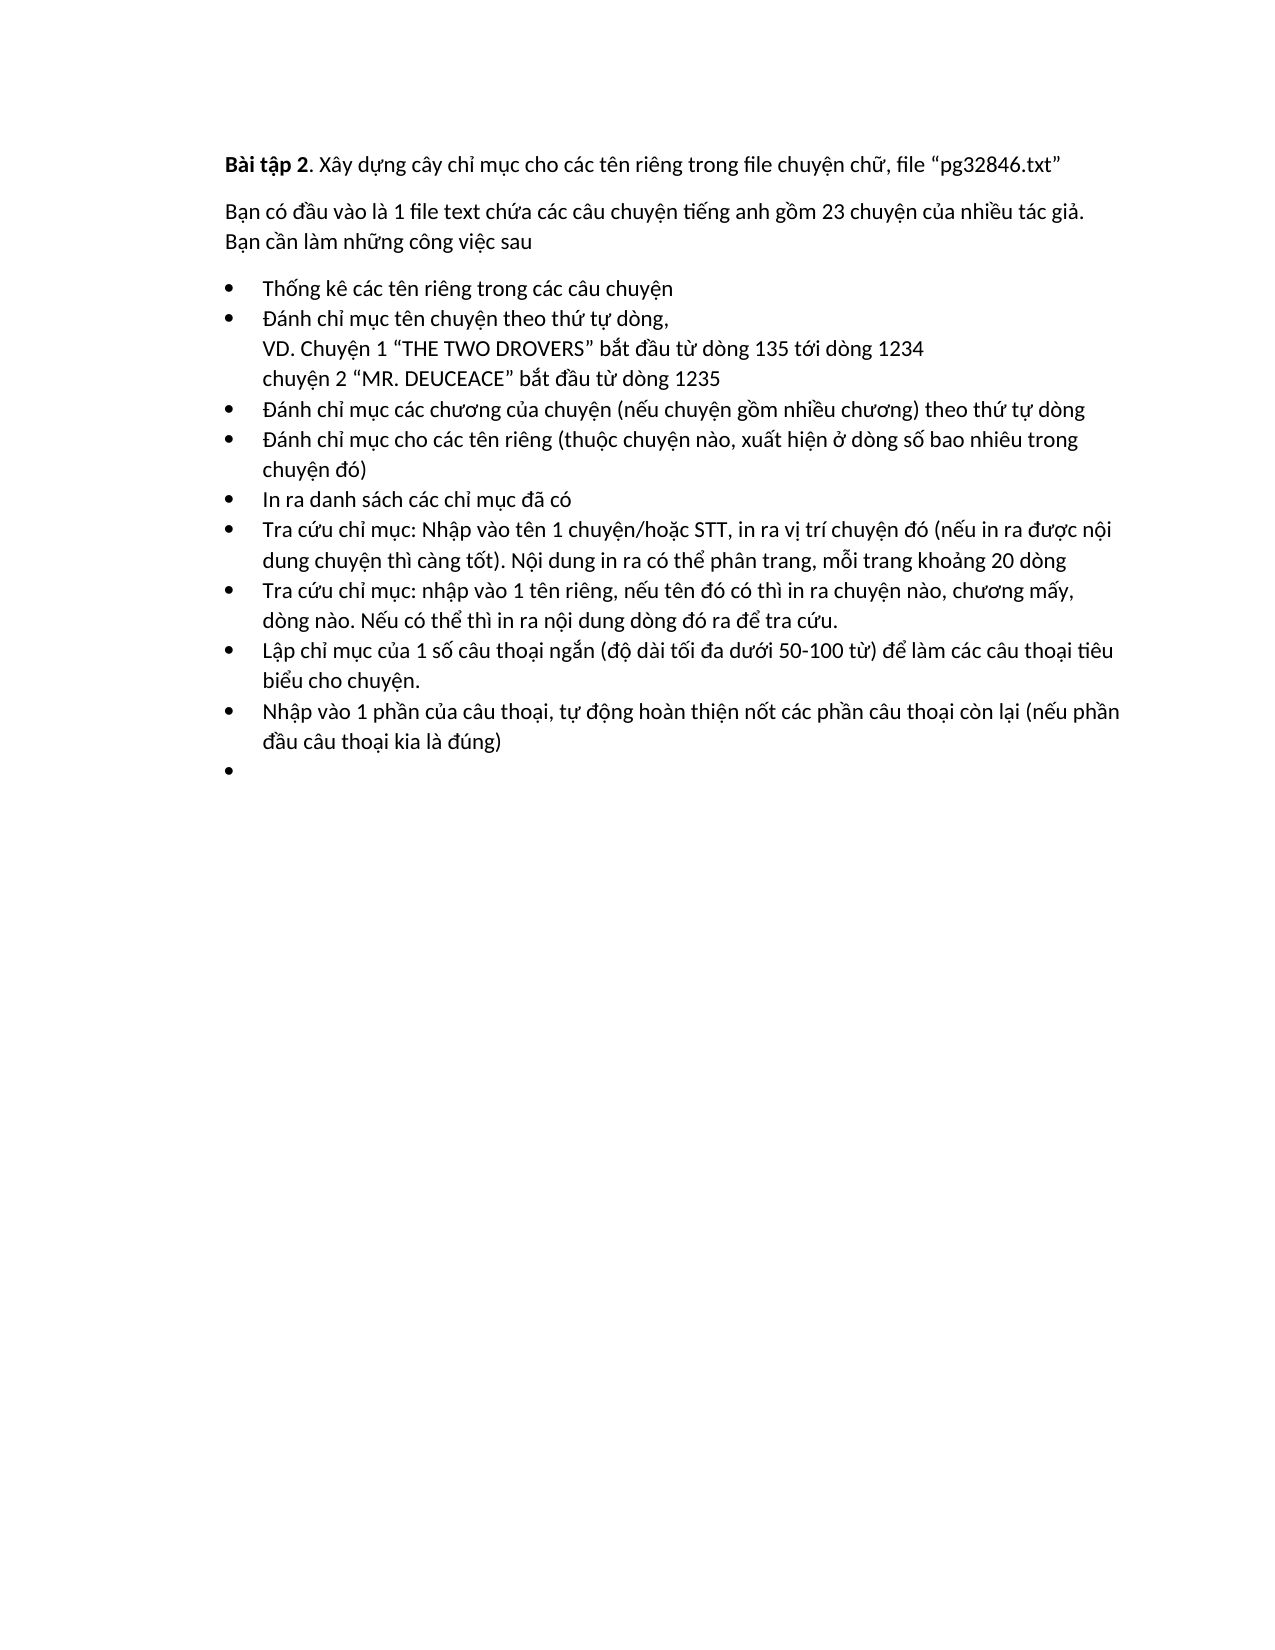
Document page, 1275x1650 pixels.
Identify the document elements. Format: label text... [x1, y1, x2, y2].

list Đánh chỉ mục các chương của chuyện (nếu chuyện gồm nhiều chương) theo thứ tự dòng [225, 395, 1125, 423]
list Tra cứu chỉ mục: nhập vào 1 tên riêng, nếu tên đó có thì in ra chuyện nào, chương mấy, dòng nào. Nếu có thể thì in ra nội dung dòng đó ra để tra cứu. [225, 576, 1125, 634]
list Lập chỉ mục của 1 số câu thoại ngắn (độ dài tối đa dưới 50-100 từ) để làm các câu thoại tiêu biểu cho chuyện. [225, 636, 1125, 695]
list Tra cứu chỉ mục: Nhập vào tên 1 chuyện/hoặc STT, in ra vị trí chuyện đó (nếu in ra được nội dung chuyện thì càng tốt). Nội dung in ra có thể phân trang, mỗi trang khoảng 20 dòng [225, 516, 1125, 574]
list Thống kê các tên riêng trong các câu chuyện [225, 274, 1125, 302]
list Đánh chỉ mục cho các tên riêng (thuộc chuyện nào, xuất hiện ở dòng số bao nhiêu trong chuyện đó) [225, 425, 1125, 483]
list Nhập vào 1 phần của câu thoại, tự động hoàn thiện nốt các phần câu thoại còn lại (nếu phần đầu câu thoại kia là đúng) [225, 697, 1125, 755]
list In ra danh sách các chỉ mục đã có [225, 485, 1125, 513]
text Bài tập 2. Xây dựng cây chỉ mục cho các tên riêng trong file chuyện chữ, file “pg32846.txt” [225, 150, 1125, 178]
list Đánh chỉ mục tên chuyện theo thứ tự dòng, VD. Chuyện 1 “THE TWO DROVERS” bắt đầu từ dòng 135 tới dòng 1234 chuyện 2 “MR. DEUCEACE” bắt đầu từ dòng 1235 [225, 304, 1125, 393]
text Bạn có đầu vào là 1 file text chứa các câu chuyện tiếng anh gồm 23 chuyện của nhiều tác giả. Bạn cần làm những công việc sau [225, 197, 1125, 255]
